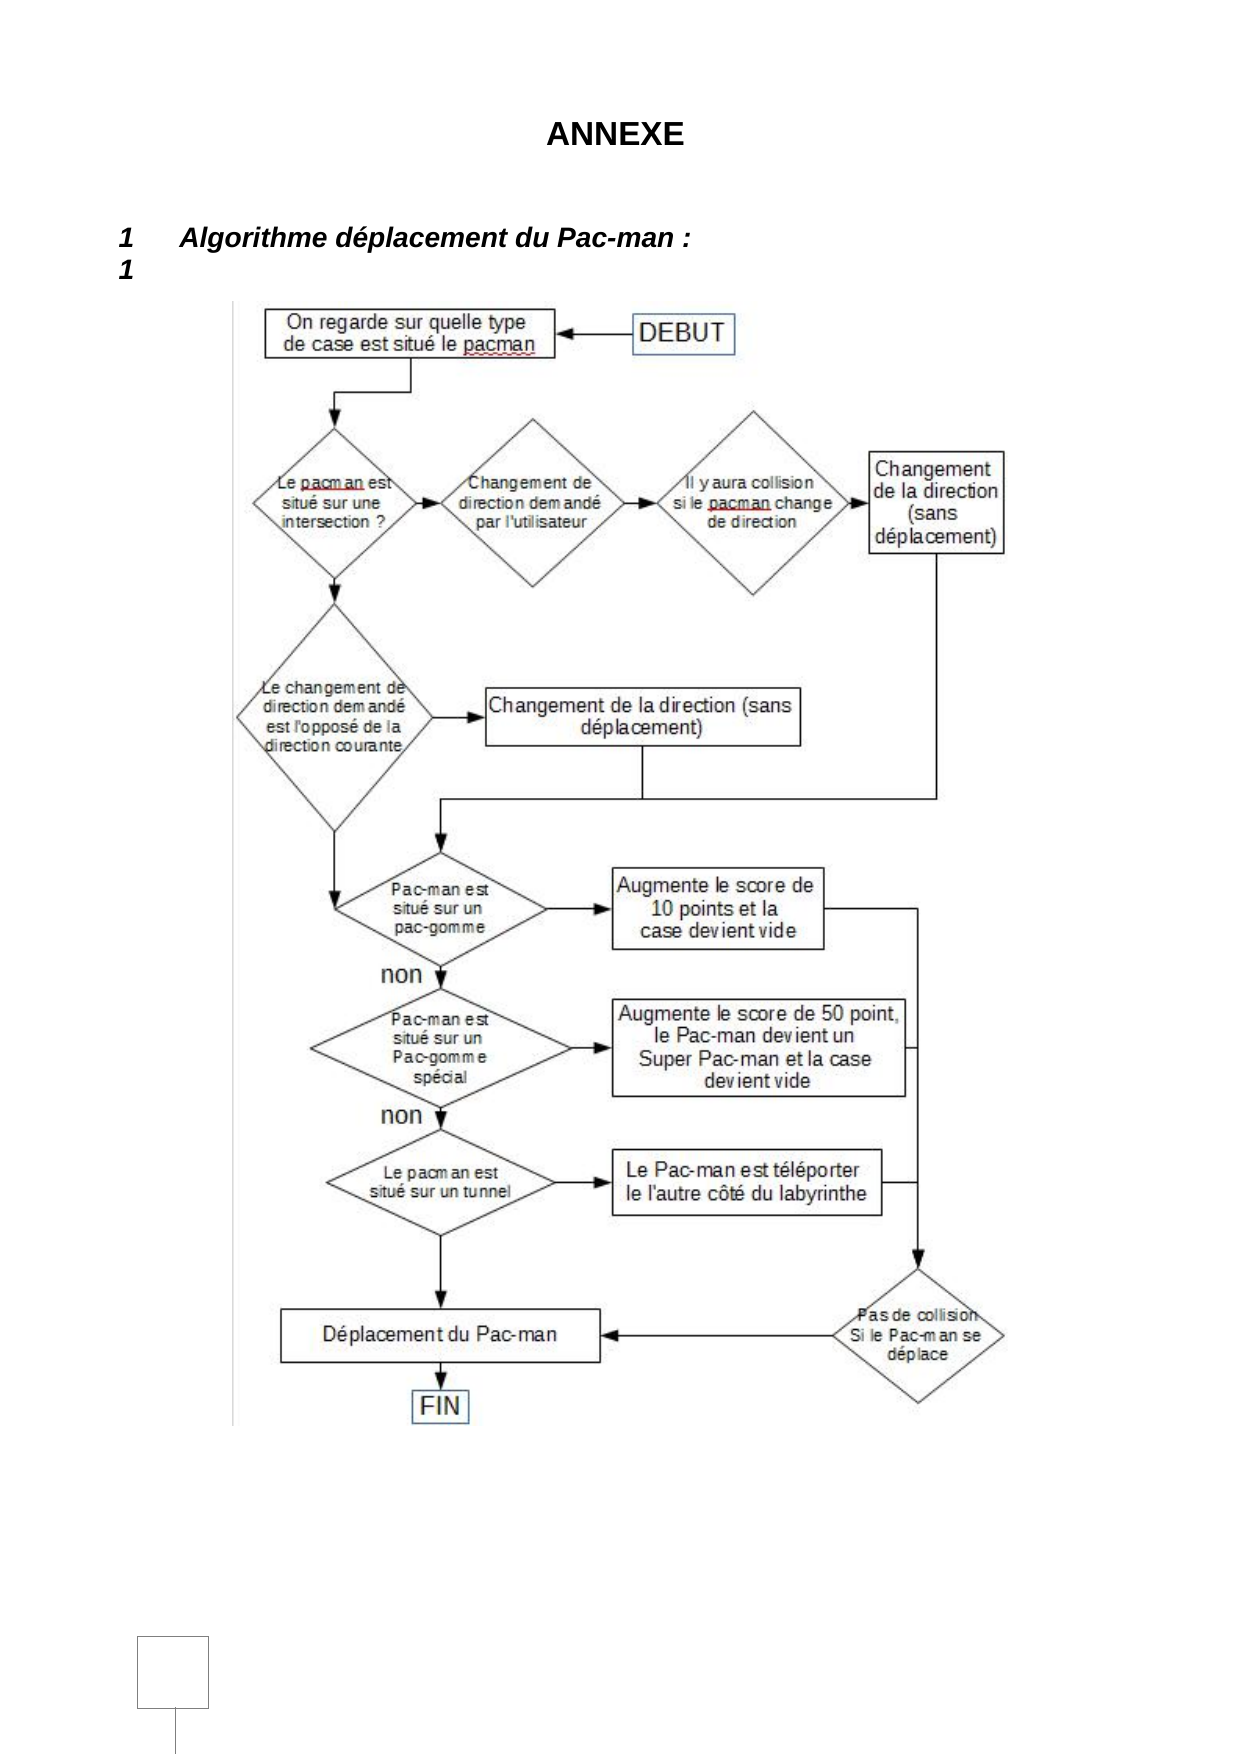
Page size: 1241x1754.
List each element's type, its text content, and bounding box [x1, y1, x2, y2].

text ANNEXE [546, 114, 711, 153]
picture [232, 301, 1008, 1426]
list Algorithme déplacement du Pac-man : [118, 221, 711, 253]
